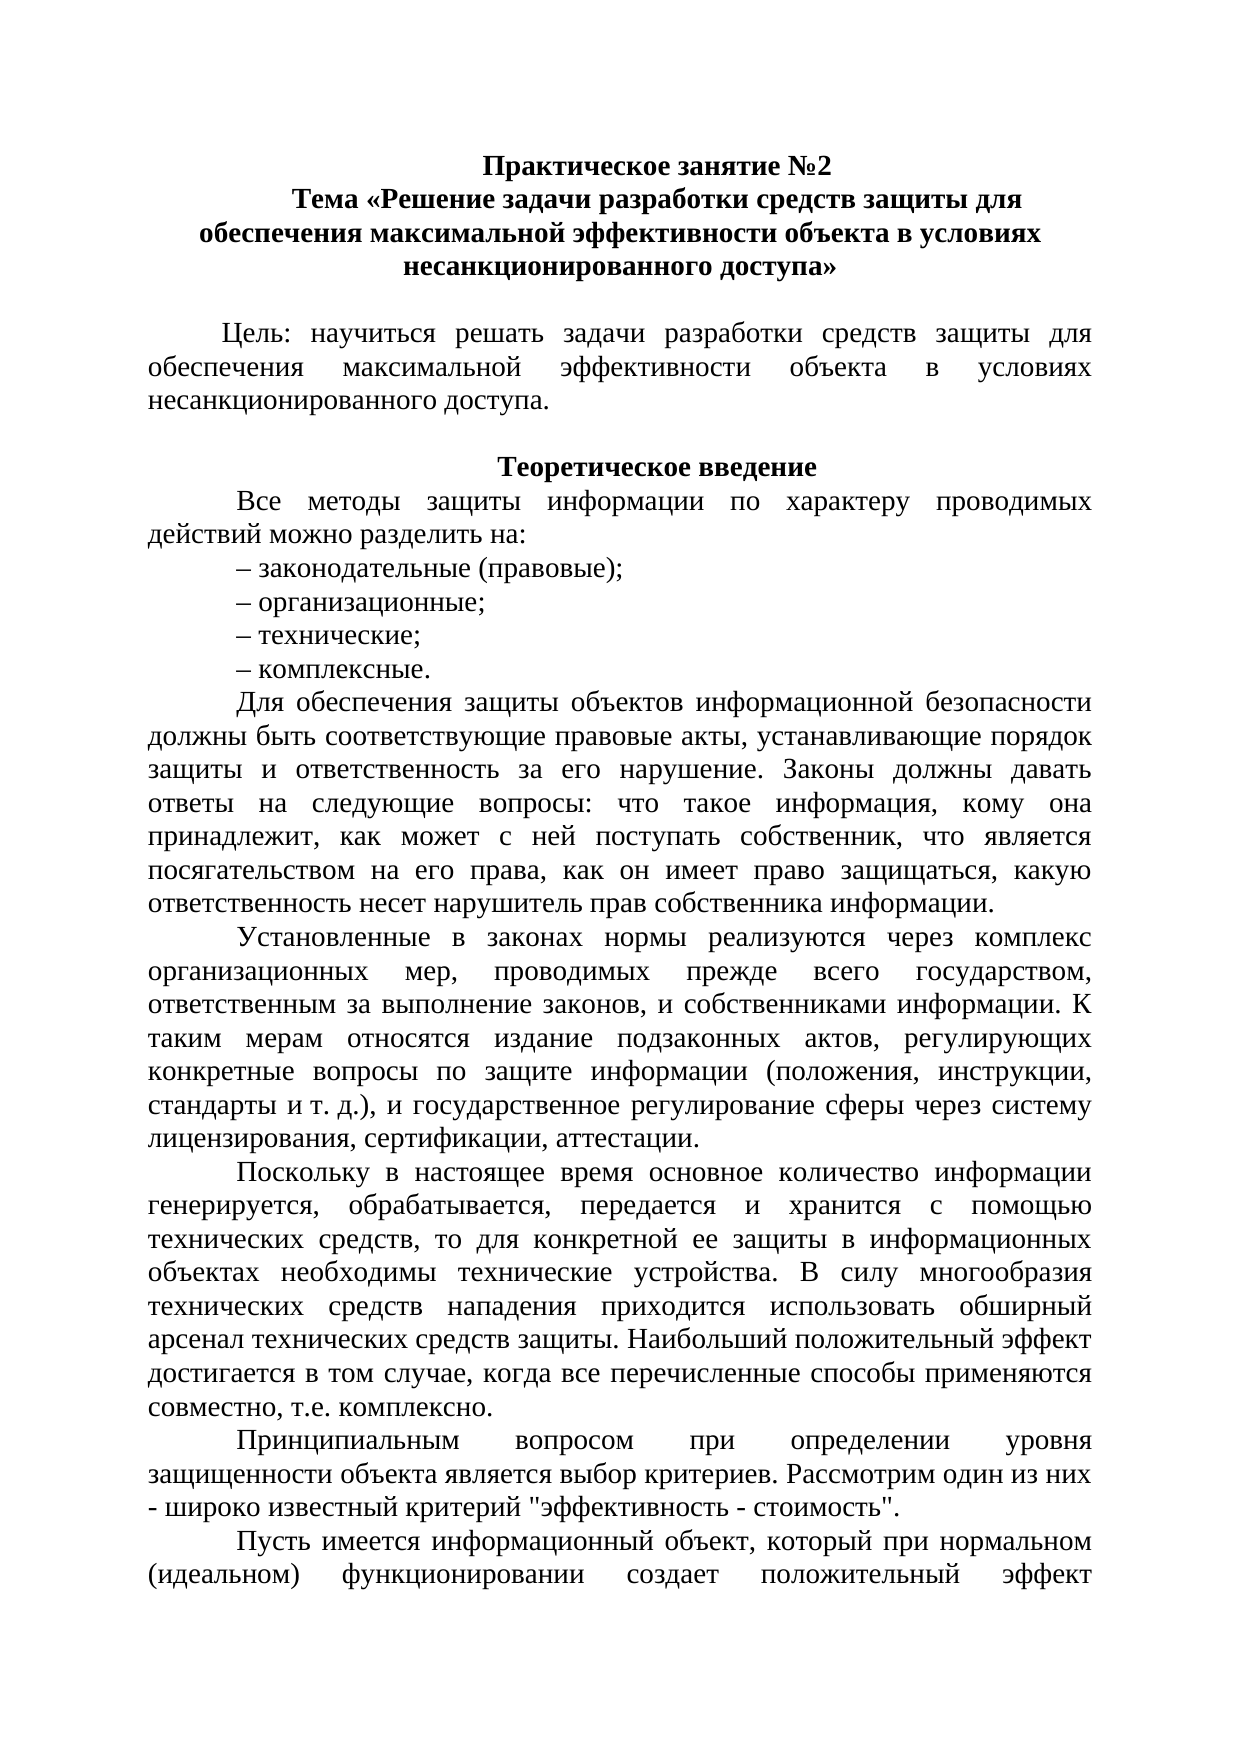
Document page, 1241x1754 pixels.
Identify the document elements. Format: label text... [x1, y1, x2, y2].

text Для обеспечения защиты объектов информационной безопасности должны быть соответствующие правовые акты, устанавливающие порядок защиты и ответственность за его нарушение. Законы должны давать ответы на следующие вопросы: что такое информация, кому она принадлежит, как может с ней поступать собственник, что является посягательством на его права, как он имеет право защищаться, какую ответственность несет нарушитель прав собственника информации. [148, 684, 1093, 919]
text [148, 1523, 1093, 1590]
text Тема «Решение задачи разработки средств защиты для обеспечения максимальной эффективности объекта в условиях несанкционированного доступа» [148, 181, 1093, 282]
text Установленные в законах нормы реализуются через комплекс организационных мер, проводимых прежде всего государством, ответственным за выполнение законов, и собственниками информации. К таким мерам относятся издание подзаконных актов, регулирующих конкретные вопросы по защите информации (положения, инструкции, стандарты и т. д.), и государственное регулирование сферы через систему лицензирования, сертификации, аттестации. [148, 919, 1093, 1154]
text – организационные; [148, 584, 1093, 617]
text Все методы защиты информации по характеру проводимых действий можно разделить на: [148, 483, 1093, 550]
text – технические; [148, 617, 1093, 651]
text Цель: научиться решать задачи разработки средств защиты для обеспечения максимальной эффективности объекта в условиях несанкционированного доступа. [148, 315, 1093, 416]
text – комплексные. [148, 651, 1093, 684]
text Практическое занятие №2 [148, 148, 1093, 181]
text Поскольку в настоящее время основное количество информации генерируется, обрабатывается, передается и хранится с помощью технических средств, то для конкретной ее защиты в информационных объектах необходимы технические устройства. В силу многообразия технических средств нападения приходится использовать обширный арсенал технических средств защиты. Наибольший положительный эффект достигается в том случае, когда все перечисленные способы применяются совместно, т.е. комплексно. [148, 1154, 1093, 1422]
text – законодательные (правовые); [148, 550, 1093, 584]
text Принципиальным вопросом при определении уровня защищенности объекта является выбор критериев. Рассмотрим один из них - широко известный критерий "эффективность - стоимость". [148, 1422, 1093, 1523]
text Теоретическое введение [148, 449, 1093, 483]
